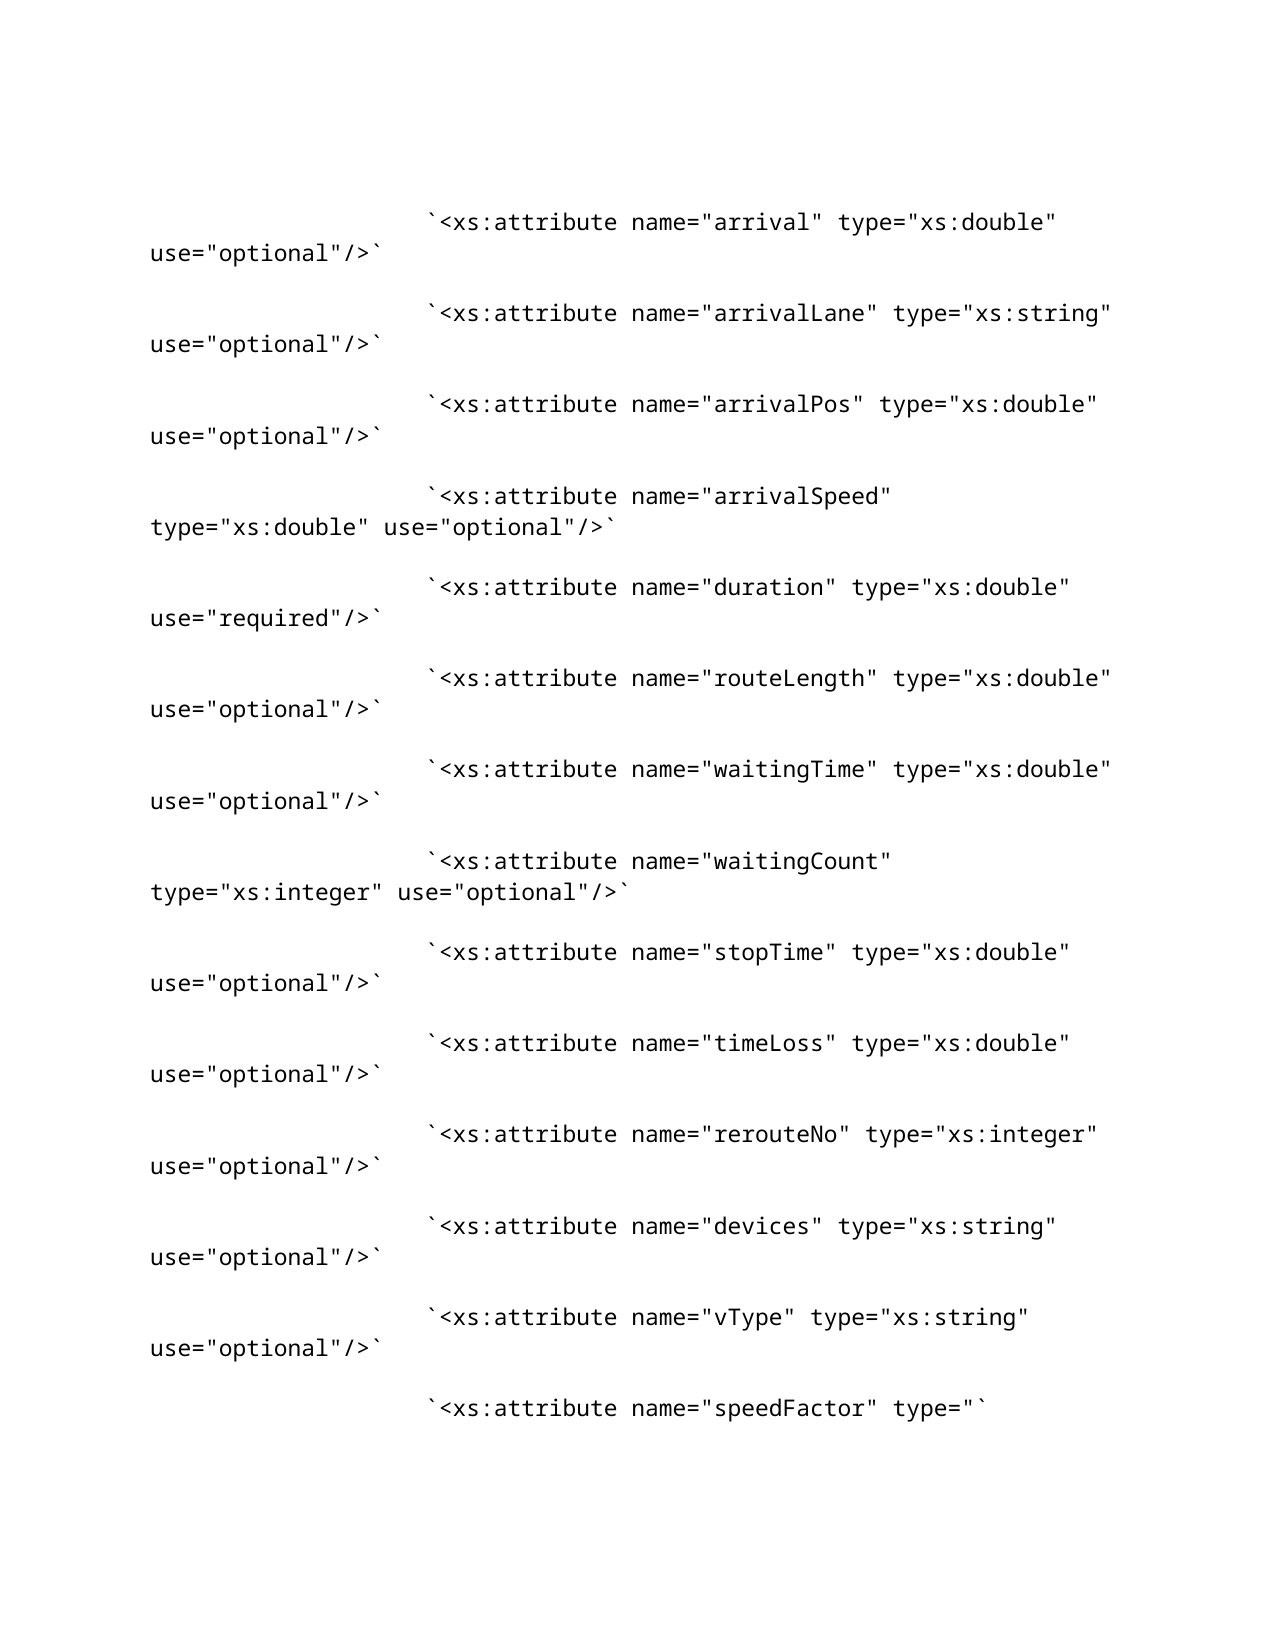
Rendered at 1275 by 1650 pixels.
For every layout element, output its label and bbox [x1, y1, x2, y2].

text [150, 177, 1125, 1423]
